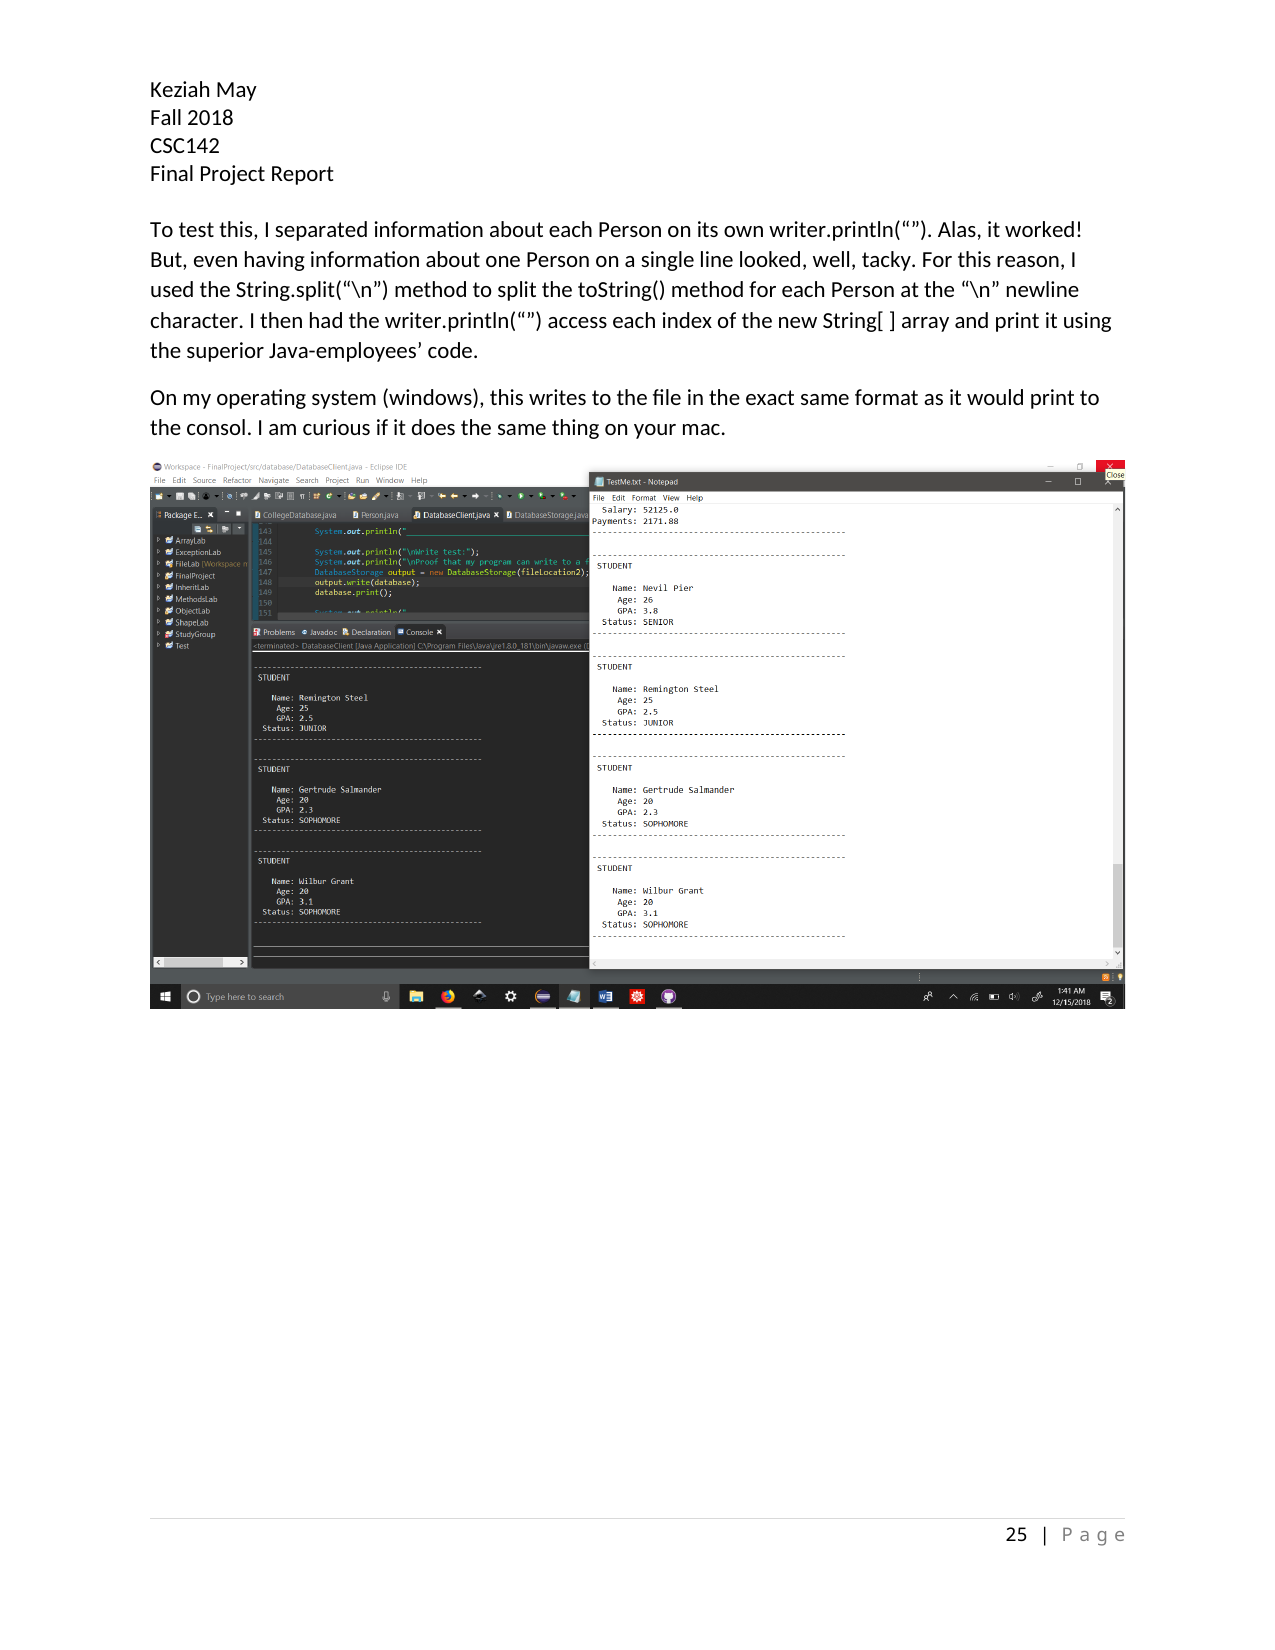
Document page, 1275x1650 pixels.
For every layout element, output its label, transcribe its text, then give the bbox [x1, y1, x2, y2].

text On my operating system (windows), this writes to the file in the exact same format as it would print to the consol. I am curious if it does the same thing on your mac. [150, 383, 1125, 441]
picture [150, 460, 1125, 1009]
text To test this, I separated information about each Person on its own writer.println(“”). Alas, it worked! But, even having information about one Person on a single line looked, well, tacky. For this reason, I used the String.split(“\n”) method to split the toString() method for each Person at the “\n” newline character. I then had the writer.println(“”) access each index of the new String[ ] array and print it using the superior Java-employees’ code. [150, 215, 1125, 364]
